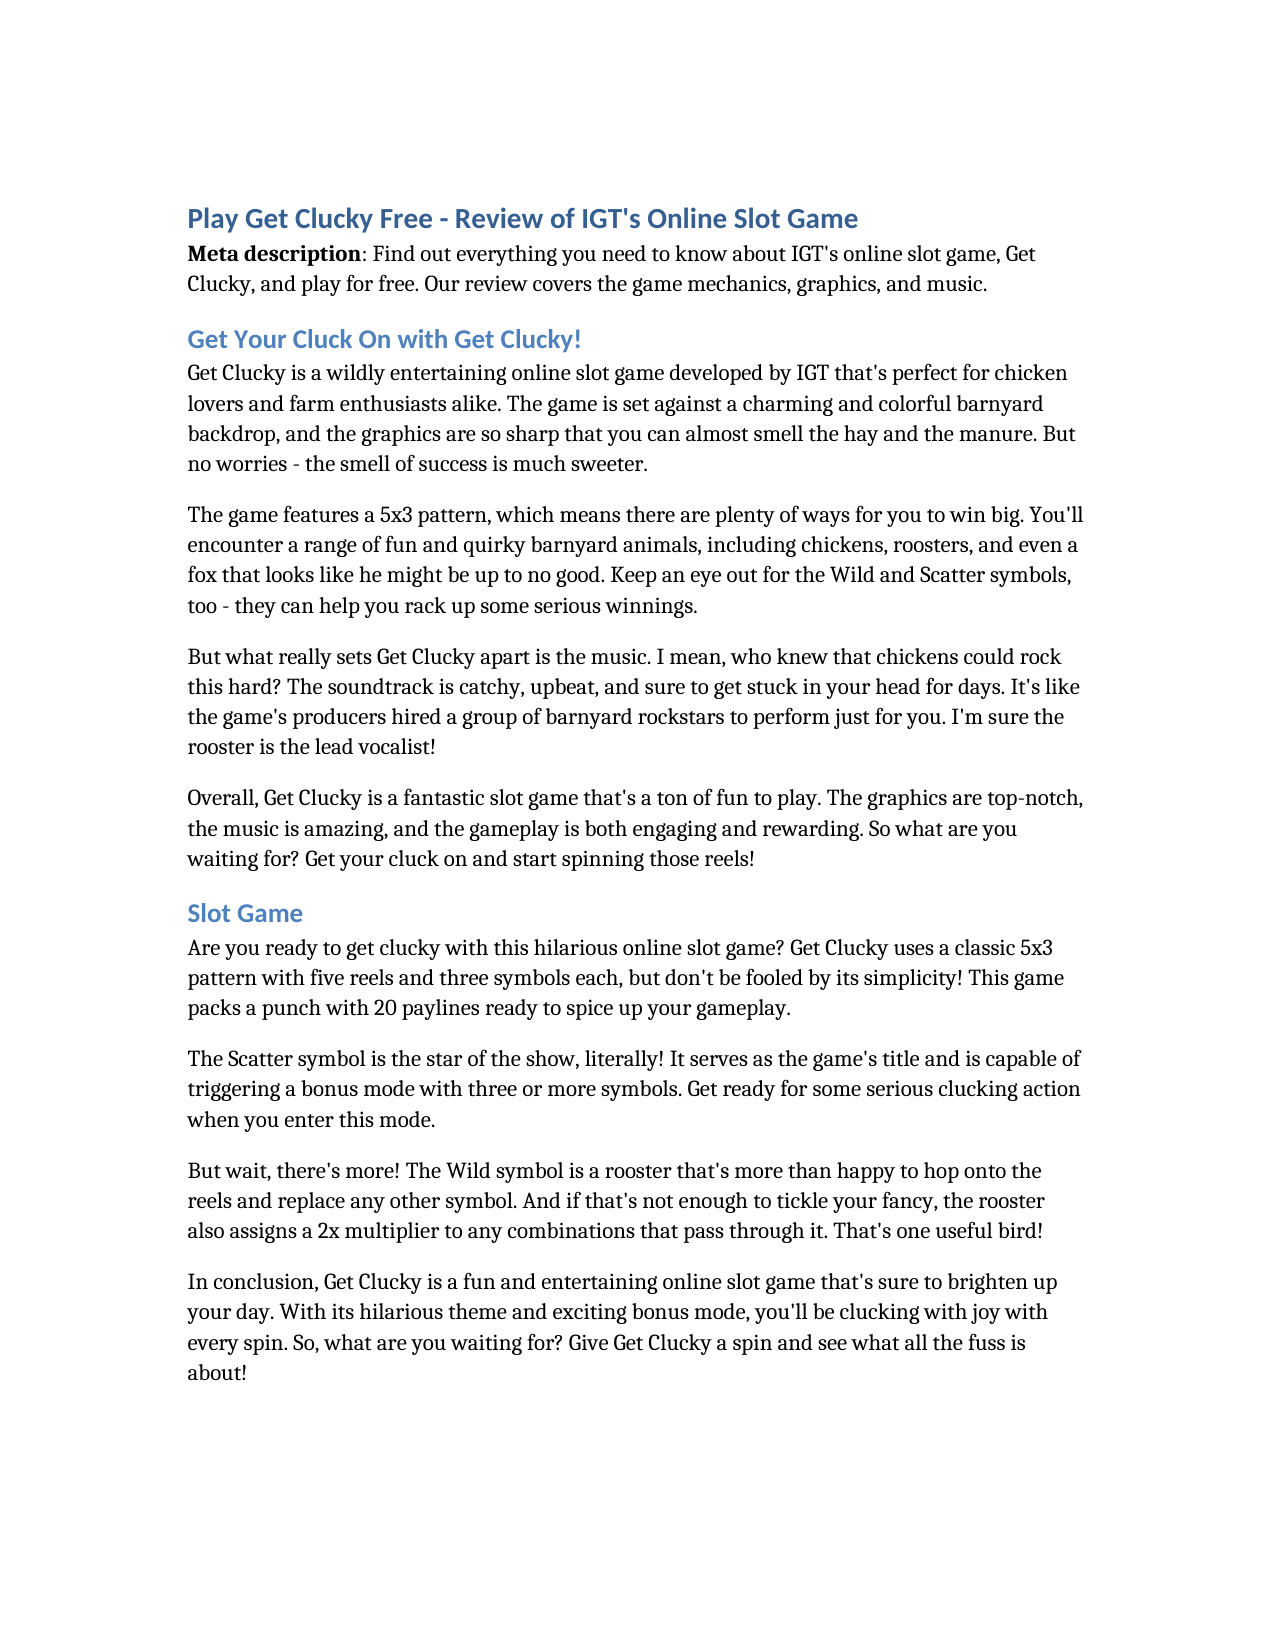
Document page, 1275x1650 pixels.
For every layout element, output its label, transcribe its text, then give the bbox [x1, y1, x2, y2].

text Meta description: Find out everything you need to know about IGT's online slot game, Get Clucky, and play for free. Our review covers the game mechanics, graphics, and music. [187, 241, 1087, 297]
text The game features a 5x3 pattern, which means there are plenty of ways for you to win big. You'll encounter a range of fun and quirky barnyard animals, including chickens, roosters, and even a fox that looks like he might be up to no good. Keep an eye out for the Wild and Scatter symbols, too - they can help you rack up some serious winnings. [187, 502, 1087, 619]
text But what really sets Get Clucky apart is the music. I mean, who knew that chickens could rock this hard? The soundtrack is catchy, upbeat, and sure to get stuck in your head for days. It's like the game's producers hired a group of barnyard rockstars to perform just for you. I'm sure the rooster is the lead vocalist! [187, 643, 1087, 760]
text The Scatter symbol is the star of the show, literally! It serves as the game's title and is capable of triggering a bonus mode with three or more symbols. Get ready for some serious clucking action when you enter this mode. [187, 1046, 1087, 1133]
text Overall, Get Clucky is a fantastic slot game that's a ton of fun to play. The graphics are top-notch, the music is amazing, and the gameplay is both engaging and rewarding. So what are you waiting for? Get your cluck on and start spinning those reels! [187, 785, 1087, 872]
subtitle Play Get Clucky Free - Review of IGT's Online Slot Game [187, 200, 1087, 236]
text In conclusion, Get Clucky is a fun and entertaining online slot game that's sure to brighten up your day. With its hilarious theme and exciting bonus mode, you'll be clucking with joy with every spin. So, what are you waiting for? Give Get Clucky a spin and see what all the fuss is about! [187, 1269, 1087, 1386]
text But wait, there's more! The Wild symbol is a rooster that's more than happy to hop onto the reels and replace any other symbol. And if that's not enough to tickle your fancy, the rooster also assigns a 2x multiplier to any combinations that pass through it. That's one useful bird! [187, 1157, 1087, 1244]
text Are you ready to get clucky with this hilarious online slot game? Get Clucky uses a classic 5x3 pattern with five reels and three symbols each, but don't be fooled by its simplicity! This game packs a punch with 20 paylines ready to spice up your gameplay. [187, 934, 1087, 1021]
text Get Clucky is a wildly entertaining online slot game developed by IGT that's perfect for chicken lovers and farm enthusiasts alike. The game is set against a charming and colorful barnyard backdrop, and the graphics are so sharp that you can almost smell the hay and the manure. But no worries - the smell of success is much sweeter. [187, 360, 1087, 477]
subtitle Slot Game [187, 897, 1087, 929]
subtitle Get Your Cluck On with Get Clucky! [187, 322, 1087, 355]
